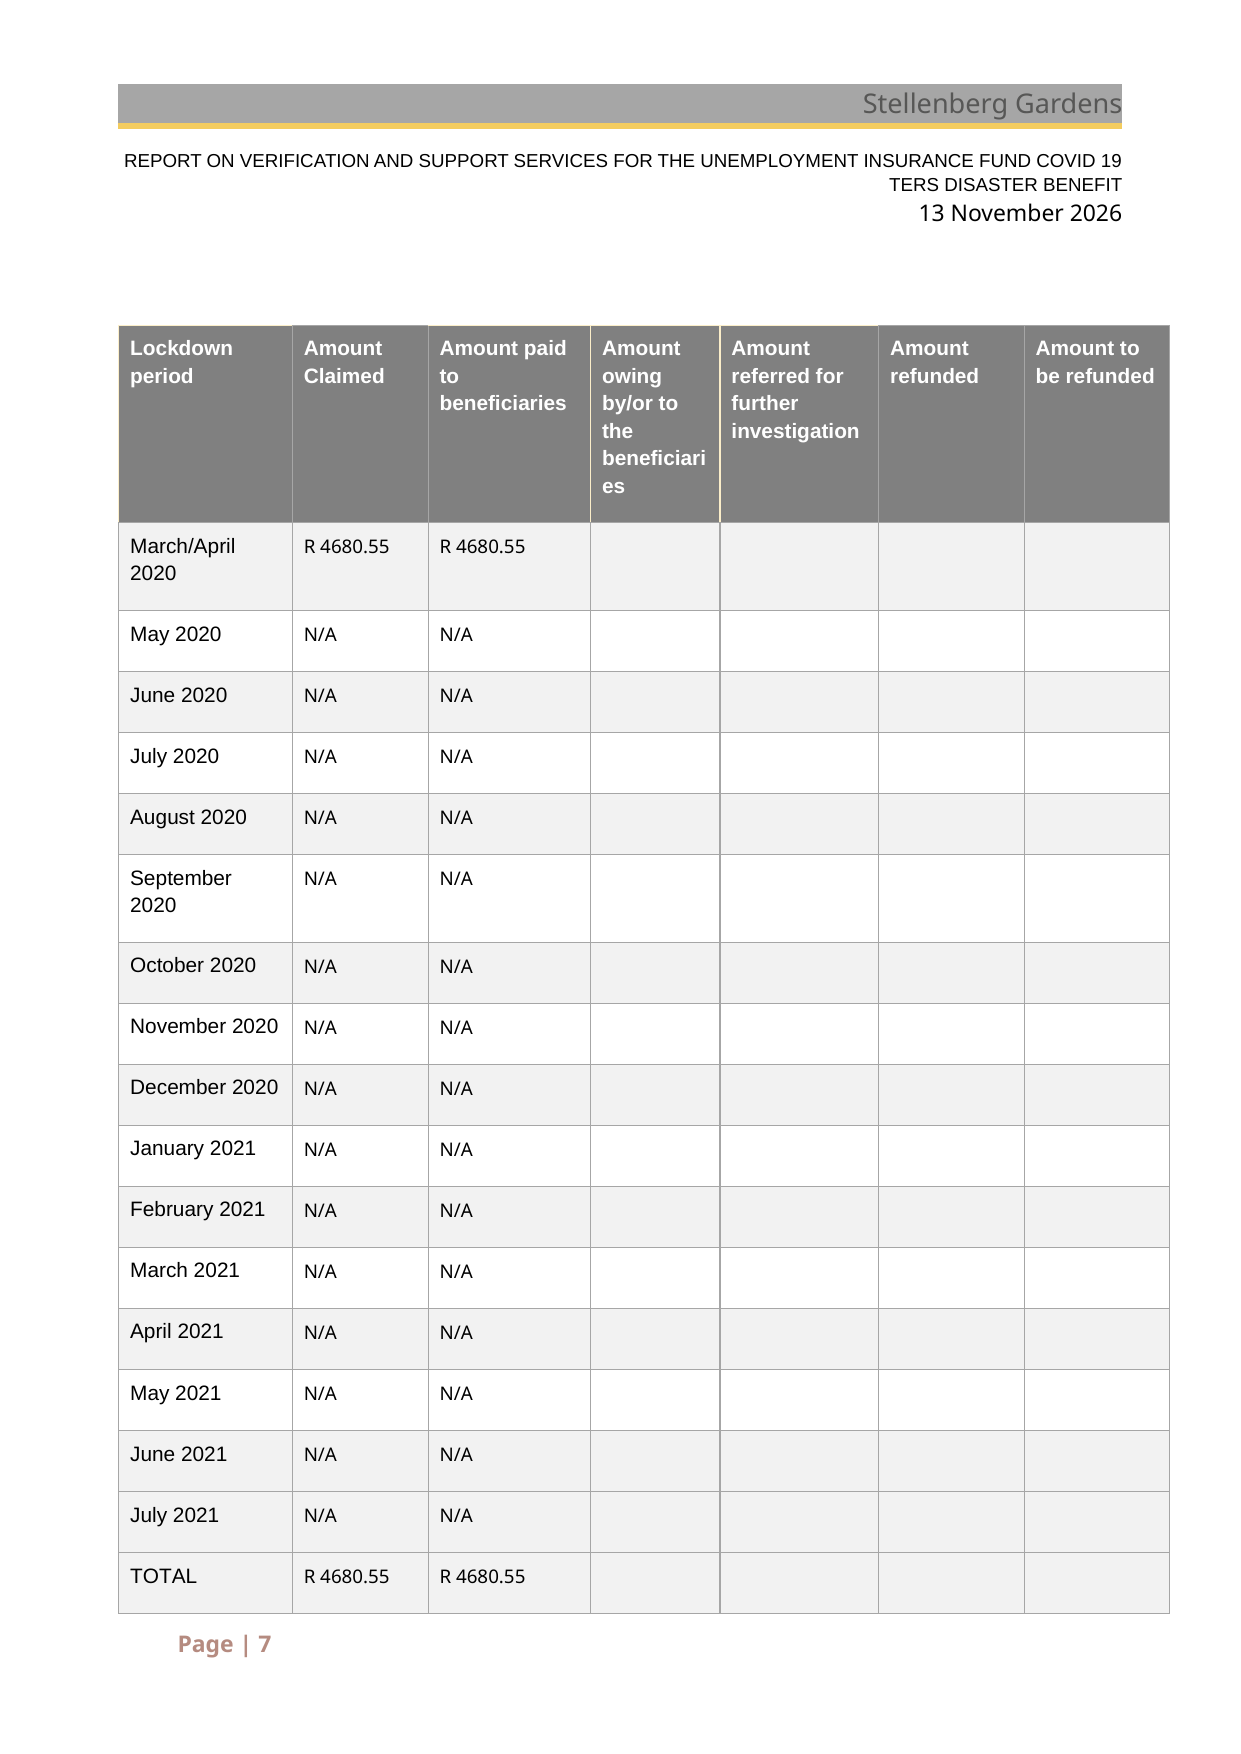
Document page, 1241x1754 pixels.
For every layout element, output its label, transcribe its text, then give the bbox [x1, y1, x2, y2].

table_cell N/A [429, 672, 590, 732]
table_cell N/A [429, 855, 590, 942]
table_header Amount Claimed [293, 326, 428, 522]
table_cell May 2020 [119, 611, 292, 671]
table_cell [591, 1370, 719, 1430]
table_header Amount referred for further investigation [721, 326, 878, 522]
table_cell [879, 1492, 1024, 1552]
table_cell [1025, 855, 1169, 942]
table_cell N/A [293, 1065, 428, 1125]
table_cell N/A [293, 855, 428, 942]
table_cell N/A [293, 1431, 428, 1491]
table_cell R 4680.55 [429, 523, 590, 610]
table_cell [591, 1004, 719, 1064]
table_cell N/A [429, 1492, 590, 1552]
table_cell [1025, 611, 1169, 671]
table_cell [1025, 943, 1169, 1003]
table_cell [879, 1553, 1024, 1613]
table_cell April 2021 [119, 1309, 292, 1369]
table_cell [1025, 1065, 1169, 1125]
table_cell [721, 1248, 878, 1308]
table_cell [721, 611, 878, 671]
table_cell [1025, 1248, 1169, 1308]
table_cell N/A [293, 794, 428, 854]
table_cell N/A [429, 611, 590, 671]
table_cell [721, 794, 878, 854]
table_cell R 4680.55 [429, 1553, 590, 1613]
table_cell [591, 1187, 719, 1247]
table_cell [721, 1492, 878, 1552]
table_cell [1025, 733, 1169, 793]
table_cell N/A [429, 1370, 590, 1430]
table_cell [591, 794, 719, 854]
table_cell [591, 523, 719, 610]
table_cell [1025, 1004, 1169, 1064]
table_cell September 2020 [119, 855, 292, 942]
table_cell [591, 1431, 719, 1491]
table_cell [721, 1431, 878, 1491]
table_cell [591, 1309, 719, 1369]
table_cell N/A [293, 943, 428, 1003]
table_cell [721, 1065, 878, 1125]
table_cell [591, 611, 719, 671]
table_cell [1025, 523, 1169, 610]
table_cell [721, 672, 878, 732]
table_cell [591, 1492, 719, 1552]
table_cell December 2020 [119, 1065, 292, 1125]
table_cell [879, 1187, 1024, 1247]
table_cell March/April 2020 [119, 523, 292, 610]
table_cell N/A [429, 1004, 590, 1064]
table_cell February 2021 [119, 1187, 292, 1247]
table_cell [879, 1309, 1024, 1369]
table_cell N/A [293, 1126, 428, 1186]
table_cell [721, 855, 878, 942]
table_header Lockdown period [119, 326, 292, 522]
table_cell [879, 1370, 1024, 1430]
table_cell [591, 1248, 719, 1308]
table_cell July 2020 [119, 733, 292, 793]
table_cell [1025, 1370, 1169, 1430]
table_cell [721, 733, 878, 793]
table_cell [721, 1187, 878, 1247]
table_cell N/A [429, 1187, 590, 1247]
table_cell [879, 1126, 1024, 1186]
table_cell N/A [293, 1309, 428, 1369]
table_cell [879, 855, 1024, 942]
table_cell [1025, 1126, 1169, 1186]
table_cell [879, 943, 1024, 1003]
table_cell [721, 1370, 878, 1430]
table_header Amount to be refunded [1025, 326, 1169, 522]
table_cell N/A [293, 672, 428, 732]
table_cell [1025, 1492, 1169, 1552]
table_cell [591, 1126, 719, 1186]
table_cell [591, 855, 719, 942]
table_cell [1025, 1187, 1169, 1247]
table_cell [591, 1065, 719, 1125]
table_cell [1025, 672, 1169, 732]
table_cell [1025, 1309, 1169, 1369]
table_cell N/A [429, 1248, 590, 1308]
table_cell [879, 1248, 1024, 1308]
table_cell N/A [293, 733, 428, 793]
table_cell [879, 1004, 1024, 1064]
table_cell June 2020 [119, 672, 292, 732]
table_cell [879, 1065, 1024, 1125]
table_cell N/A [293, 1004, 428, 1064]
table_cell [721, 1309, 878, 1369]
table_cell N/A [293, 1248, 428, 1308]
table_cell N/A [429, 1126, 590, 1186]
table_cell N/A [293, 1370, 428, 1430]
table_cell [879, 1431, 1024, 1491]
table_cell [721, 1004, 878, 1064]
table_cell [1025, 1553, 1169, 1613]
table_cell January 2021 [119, 1126, 292, 1186]
table_header Amount owing by/or to the beneficiaries [591, 326, 719, 522]
table_cell [879, 733, 1024, 793]
table_cell [721, 523, 878, 610]
table_cell [721, 943, 878, 1003]
table_cell [879, 523, 1024, 610]
table_cell N/A [293, 1187, 428, 1247]
table_cell [591, 1553, 719, 1613]
table_cell August 2020 [119, 794, 292, 854]
table_cell June 2021 [119, 1431, 292, 1491]
table_header Amount refunded [879, 326, 1024, 522]
table_cell R 4680.55 [293, 1553, 428, 1613]
table_cell [721, 1553, 878, 1613]
table_cell N/A [429, 733, 590, 793]
table_cell N/A [429, 794, 590, 854]
table_cell March 2021 [119, 1248, 292, 1308]
table_cell N/A [429, 1431, 590, 1491]
table_cell [721, 1126, 878, 1186]
table_cell [1025, 1431, 1169, 1491]
table_cell TOTAL [119, 1553, 292, 1613]
table_cell October 2020 [119, 943, 292, 1003]
table_cell November 2020 [119, 1004, 292, 1064]
table_cell [879, 794, 1024, 854]
table_cell May 2021 [119, 1370, 292, 1430]
table_cell N/A [429, 1065, 590, 1125]
table_cell N/A [429, 943, 590, 1003]
table_cell N/A [429, 1309, 590, 1369]
table_cell N/A [293, 1492, 428, 1552]
table_cell [879, 672, 1024, 732]
table_cell [879, 611, 1024, 671]
table_header Amount paid to beneficiaries [429, 326, 590, 522]
table_cell [1025, 794, 1169, 854]
table_cell July 2021 [119, 1492, 292, 1552]
table_cell R 4680.55 [293, 523, 428, 610]
table_cell [591, 733, 719, 793]
table_cell [591, 672, 719, 732]
table_cell [591, 943, 719, 1003]
table_cell N/A [293, 611, 428, 671]
